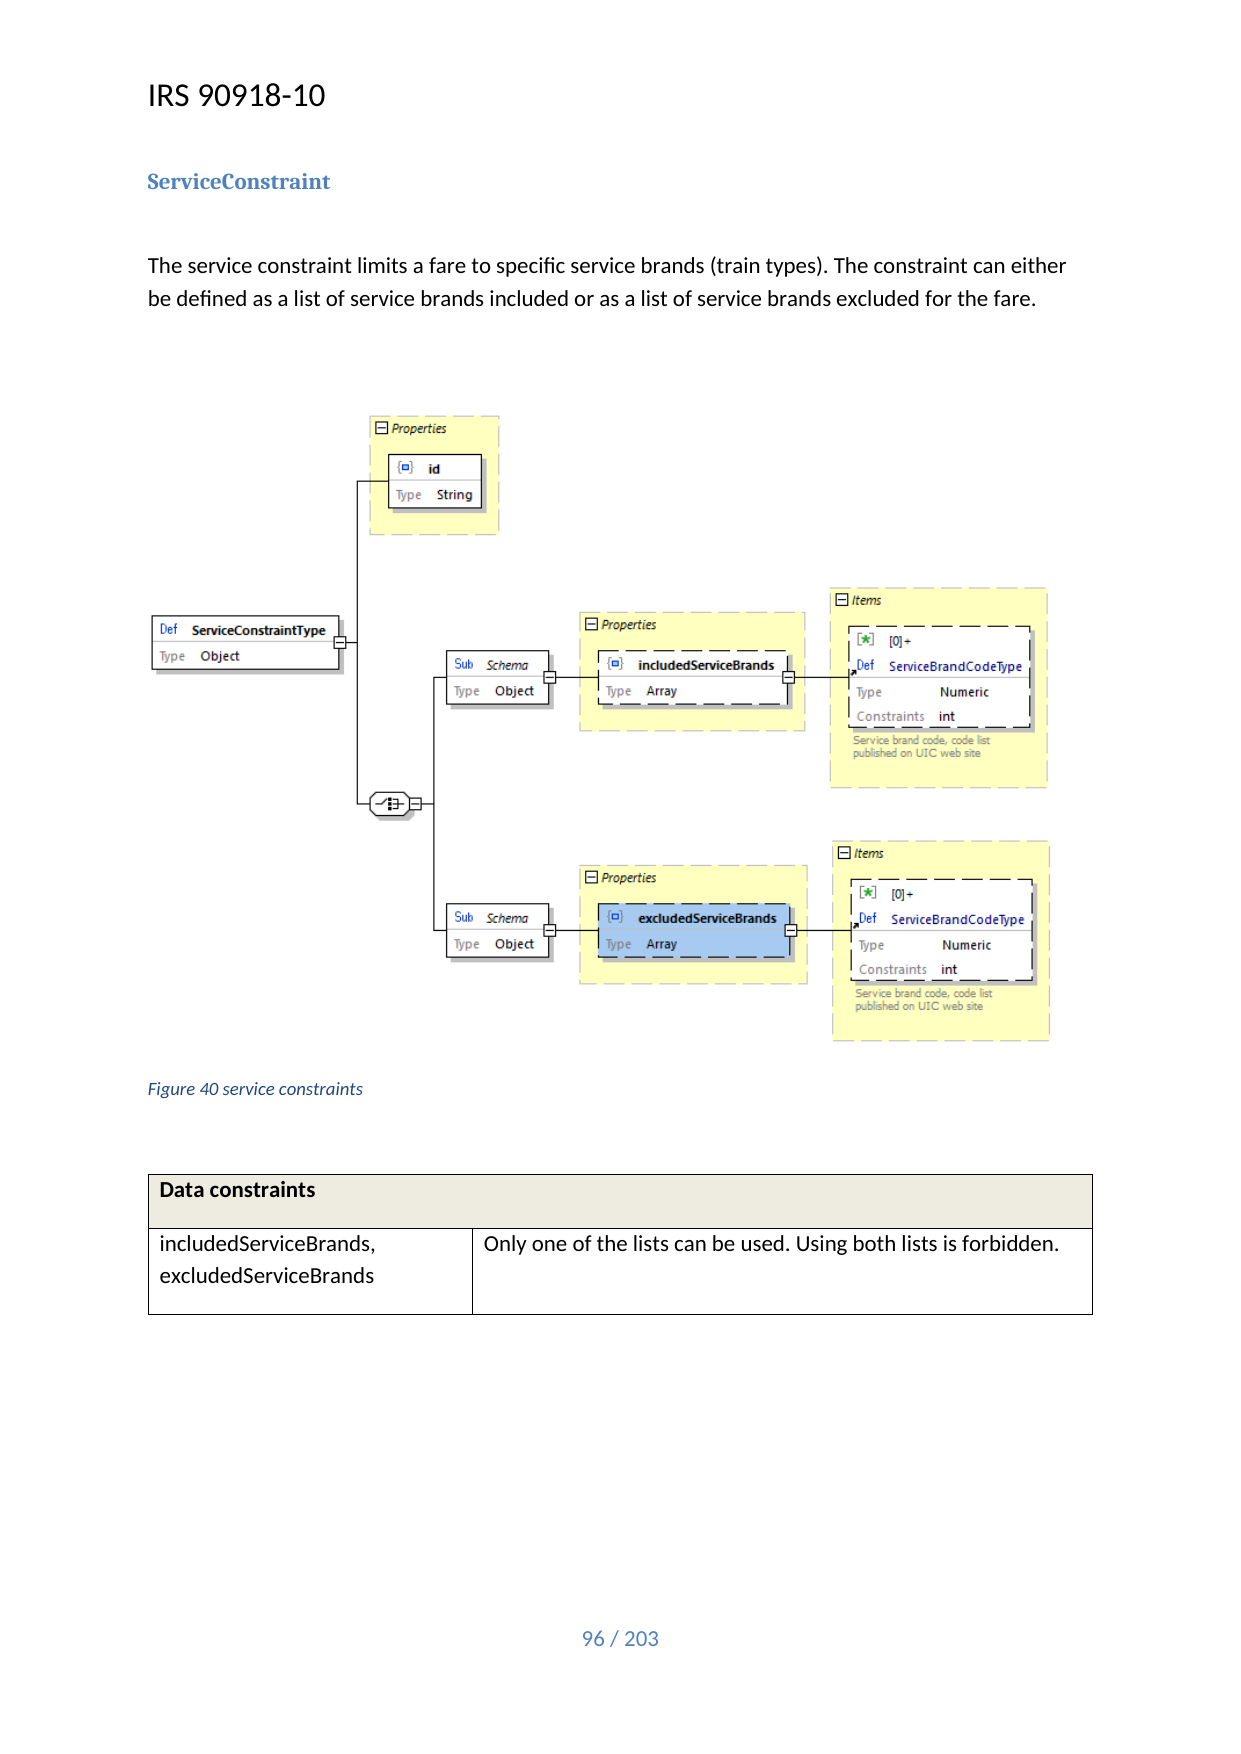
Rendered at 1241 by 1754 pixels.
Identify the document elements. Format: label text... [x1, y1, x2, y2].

subtitle ServiceConstraint [148, 168, 1093, 195]
text Figure 40 service constraints [148, 1077, 1093, 1100]
picture [147, 390, 1093, 1053]
table_header Data constraints [149, 1175, 1092, 1228]
table_cell includedServiceBrands, excludedServiceBrands [149, 1229, 472, 1314]
table_cell Only one of the lists can be used. Using both lists is forbidden. [473, 1229, 1092, 1314]
text The service constraint limits a fare to specific service brands (train types). The constraint can either be defined as a list of service brands included or as a list of service brands excluded for the fare. [148, 252, 1093, 312]
